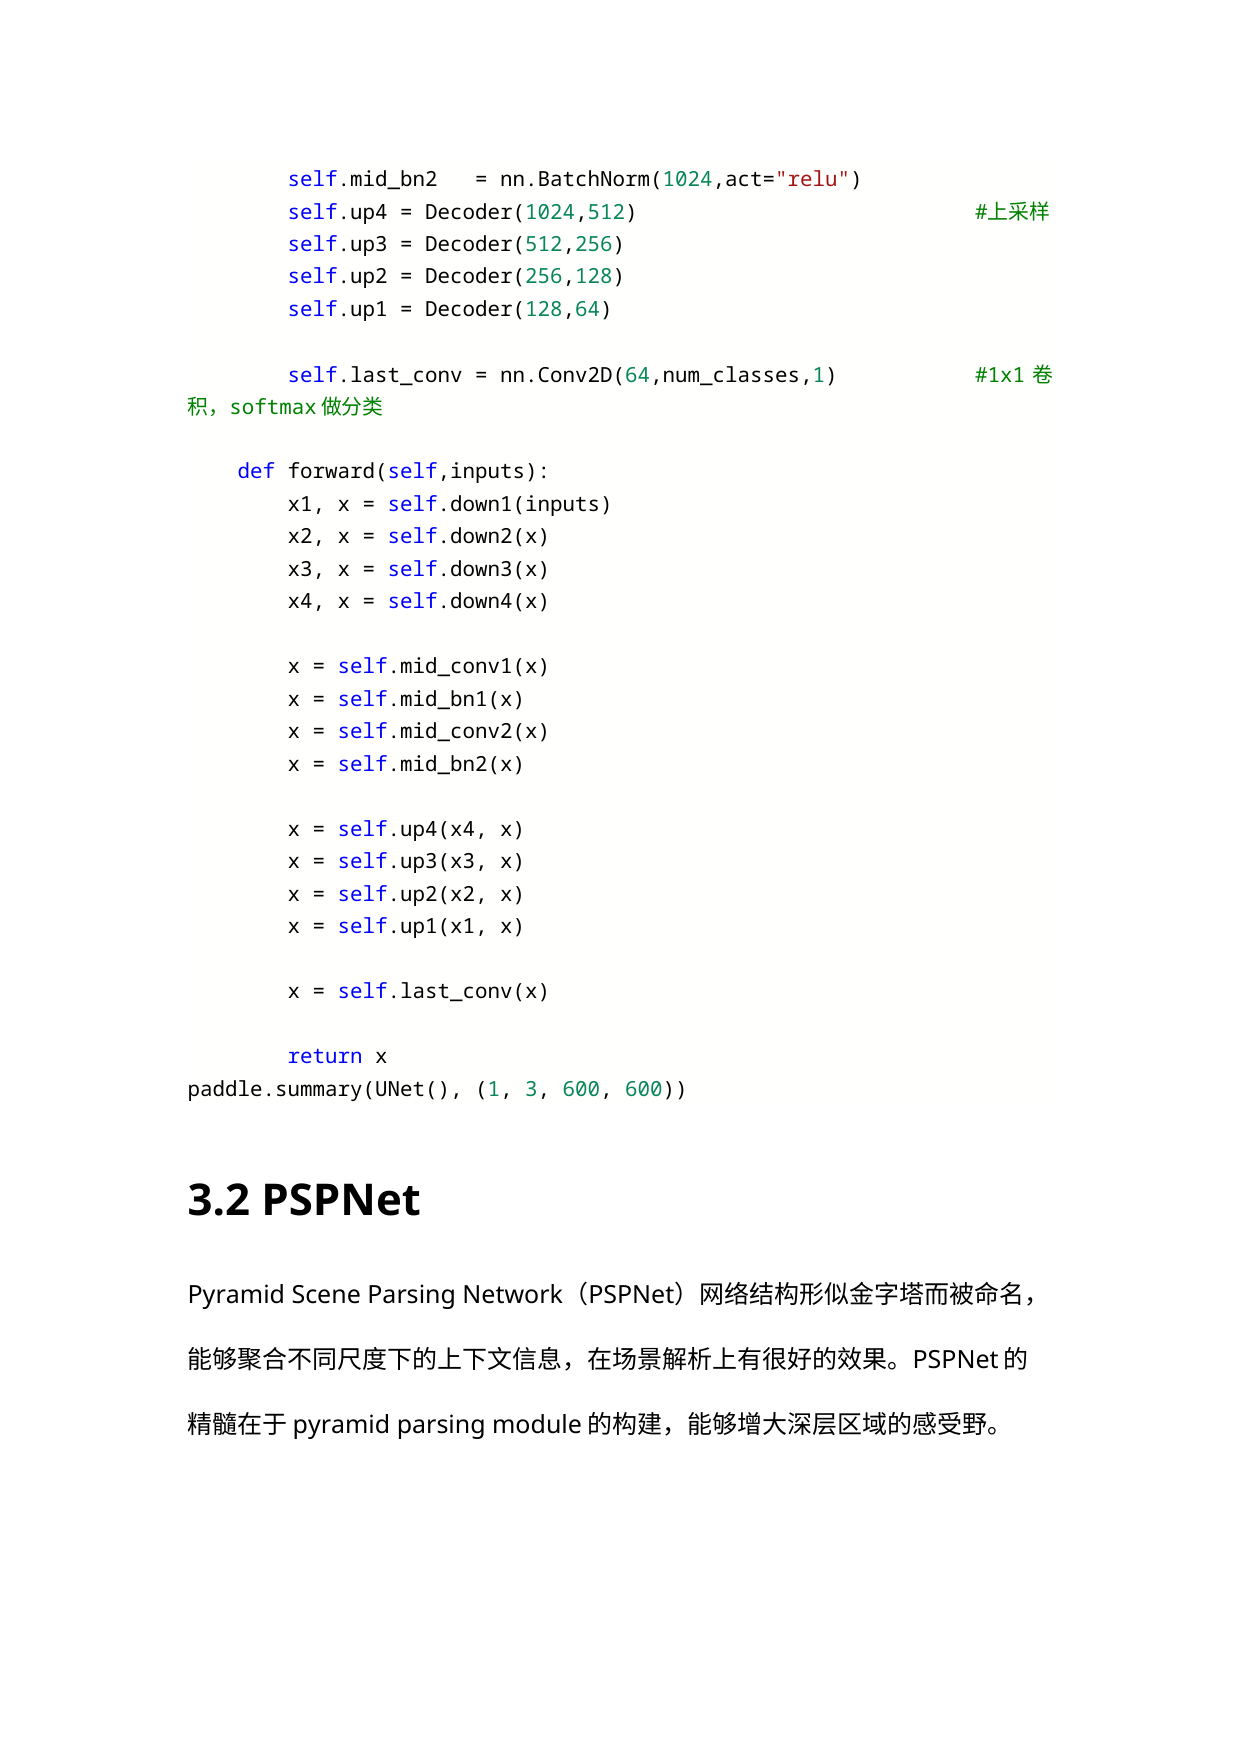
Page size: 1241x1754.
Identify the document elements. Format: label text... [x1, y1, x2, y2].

text paddle.summary(UNet(), (1, 3, 600, 600)) [187, 1072, 1053, 1104]
text self.up1 = Decoder(128,64) [187, 292, 1053, 324]
text self.up4 = Decoder(1024,512) #上采样 [187, 194, 1053, 227]
text x3, x = self.down3(x) [187, 552, 1053, 584]
text x = self.up2(x2, x) [187, 877, 1053, 909]
text self.up3 = Decoder(512,256) [187, 227, 1053, 259]
text x = self.mid_conv2(x) [187, 714, 1053, 747]
text x4, x = self.down4(x) [187, 584, 1053, 617]
text x1, x = self.down1(inputs) [187, 487, 1053, 519]
text x = self.mid_conv1(x) [187, 649, 1053, 682]
text x = self.up4(x4, x) [187, 812, 1053, 844]
text x2, x = self.down2(x) [187, 519, 1053, 552]
text self.last_conv = nn.Conv2D(64,num_classes,1) #1x1卷积，softmax做分类 [187, 357, 1053, 422]
text x = self.mid_bn1(x) [187, 682, 1053, 714]
text self.up2 = Decoder(256,128) [187, 259, 1053, 292]
text x = self.mid_bn2(x) [187, 747, 1053, 779]
text x = self.last_conv(x) [187, 974, 1053, 1007]
text x = self.up1(x1, x) [187, 909, 1053, 942]
text return x [187, 1039, 1053, 1072]
text x = self.up3(x3, x) [187, 844, 1053, 877]
text 3.2 PSPNet [187, 1166, 1053, 1231]
text self.mid_bn2 = nn.BatchNorm(1024,act="relu") [187, 162, 1053, 194]
text Pyramid Scene Parsing Network（PSPNet）网络结构形似金字塔而被命名，能够聚合不同尺度下的上下文信息，在场景解析上有很好的效果。PSPNet的精髓在于pyramid parsing module的构建，能够增大深层区域的感受野。 [187, 1260, 1053, 1455]
text def forward(self,inputs): [187, 454, 1053, 487]
